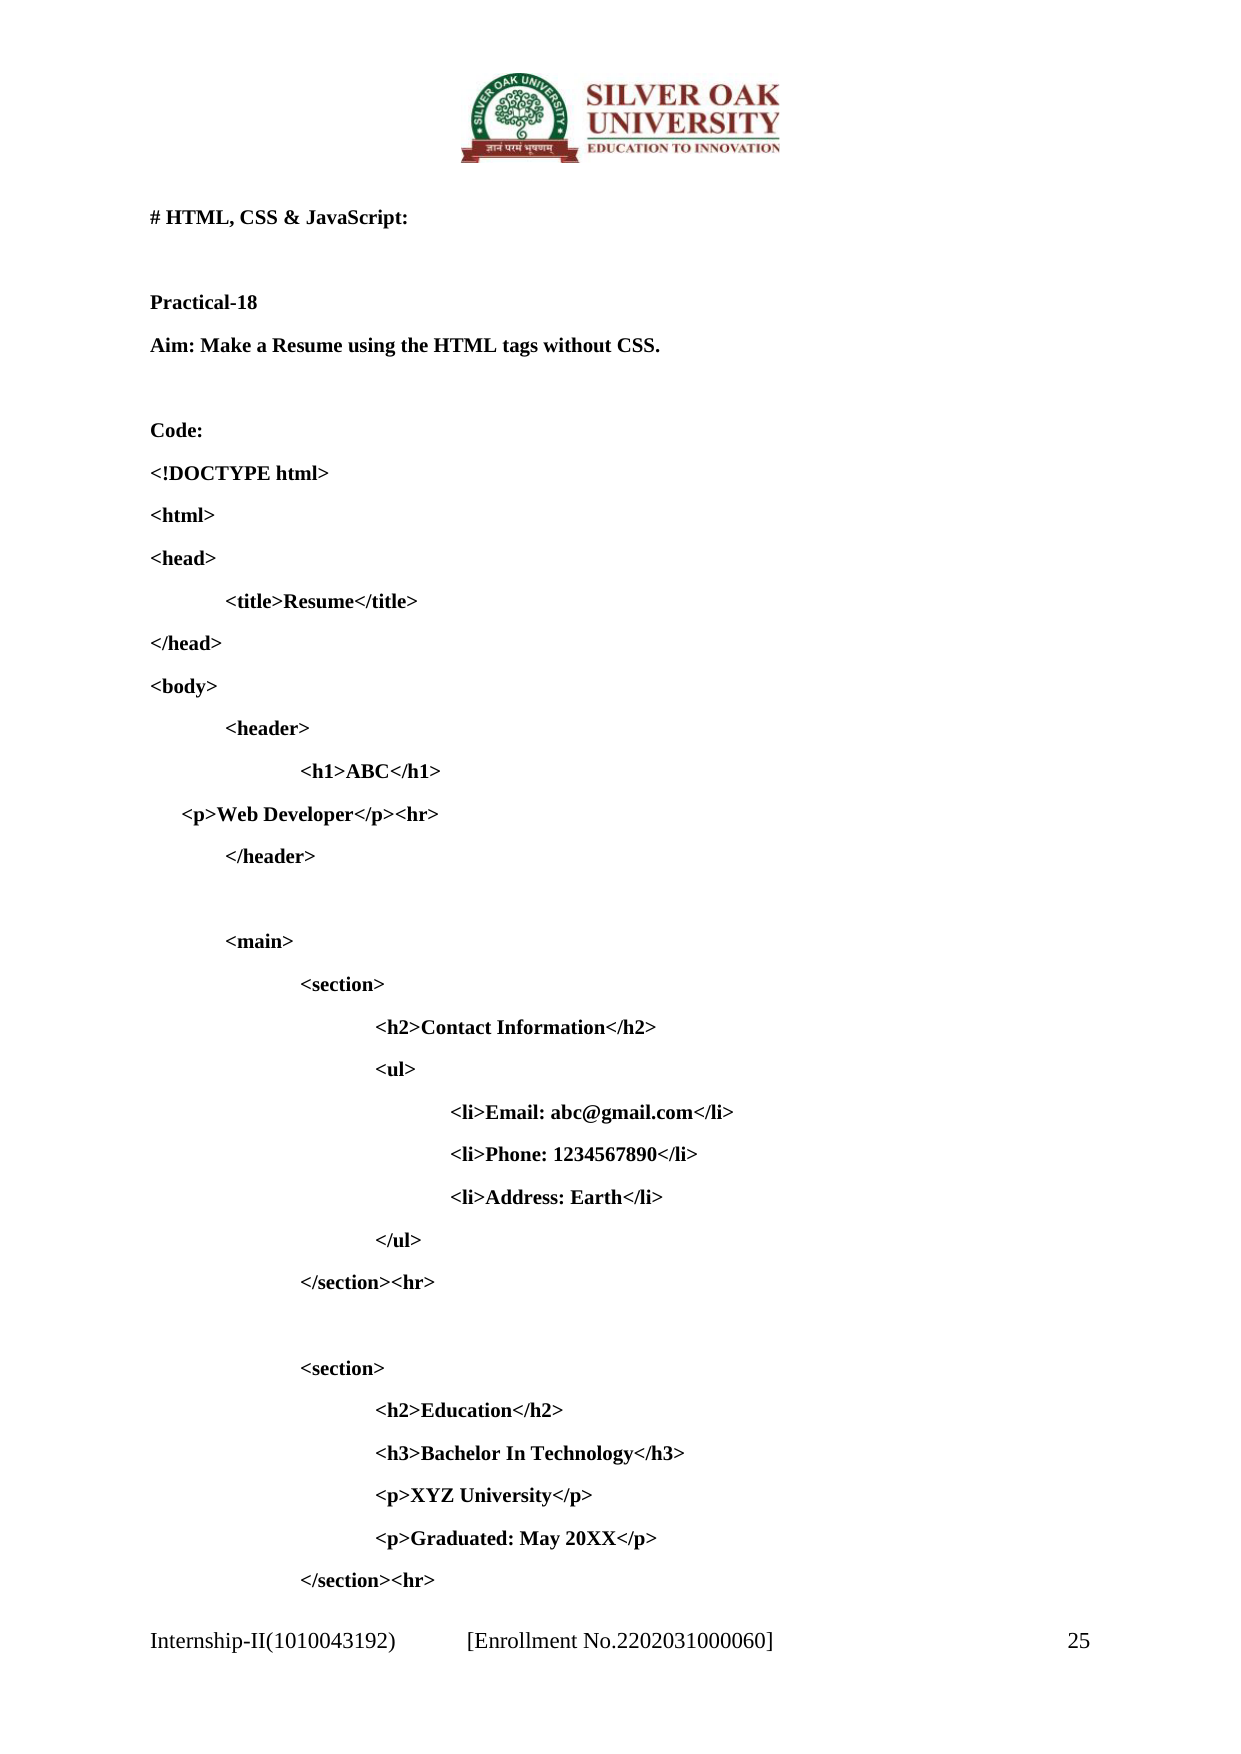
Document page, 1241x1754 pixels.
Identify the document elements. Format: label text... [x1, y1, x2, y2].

text <p>Graduated: May 20XX</p> [150, 1526, 1090, 1550]
text <head> [150, 546, 1090, 570]
text <li>Email: abc@gmail.com</li> [150, 1100, 1090, 1124]
text Aim: Make a Resume using the HTML tags without CSS. [150, 333, 1090, 357]
text <html> [150, 503, 1090, 527]
text # HTML, CSS & JavaScript: [150, 205, 1090, 229]
text <section> [150, 972, 1090, 996]
text <header> [150, 716, 1090, 740]
text <h1>ABC</h1> [150, 759, 1090, 783]
text </section><hr> [150, 1568, 1090, 1592]
text <ul> [150, 1057, 1090, 1081]
text <li>Address: Earth</li> [150, 1185, 1090, 1209]
text <h3>Bachelor In Technology</h3> [150, 1441, 1090, 1465]
text </section><hr> [150, 1270, 1090, 1294]
text </ul> [150, 1228, 1090, 1252]
text <title>Resume</title> [150, 588, 1090, 613]
text Code: [150, 418, 1090, 442]
text <main> [150, 929, 1090, 953]
text <h2>Education</h2> [150, 1398, 1090, 1422]
text </head> [150, 631, 1090, 655]
text <p>Web Developer</p><hr> [150, 802, 1090, 826]
text <li>Phone: 1234567890</li> [150, 1142, 1090, 1166]
text <p>XYZ University</p> [150, 1483, 1090, 1507]
text <h2>Contact Information</h2> [150, 1014, 1090, 1039]
text Practical-18 [150, 290, 1090, 314]
text </header> [150, 844, 1090, 868]
text <section> [150, 1355, 1090, 1379]
text <!DOCTYPE html> [150, 461, 1090, 485]
text <body> [150, 674, 1090, 698]
